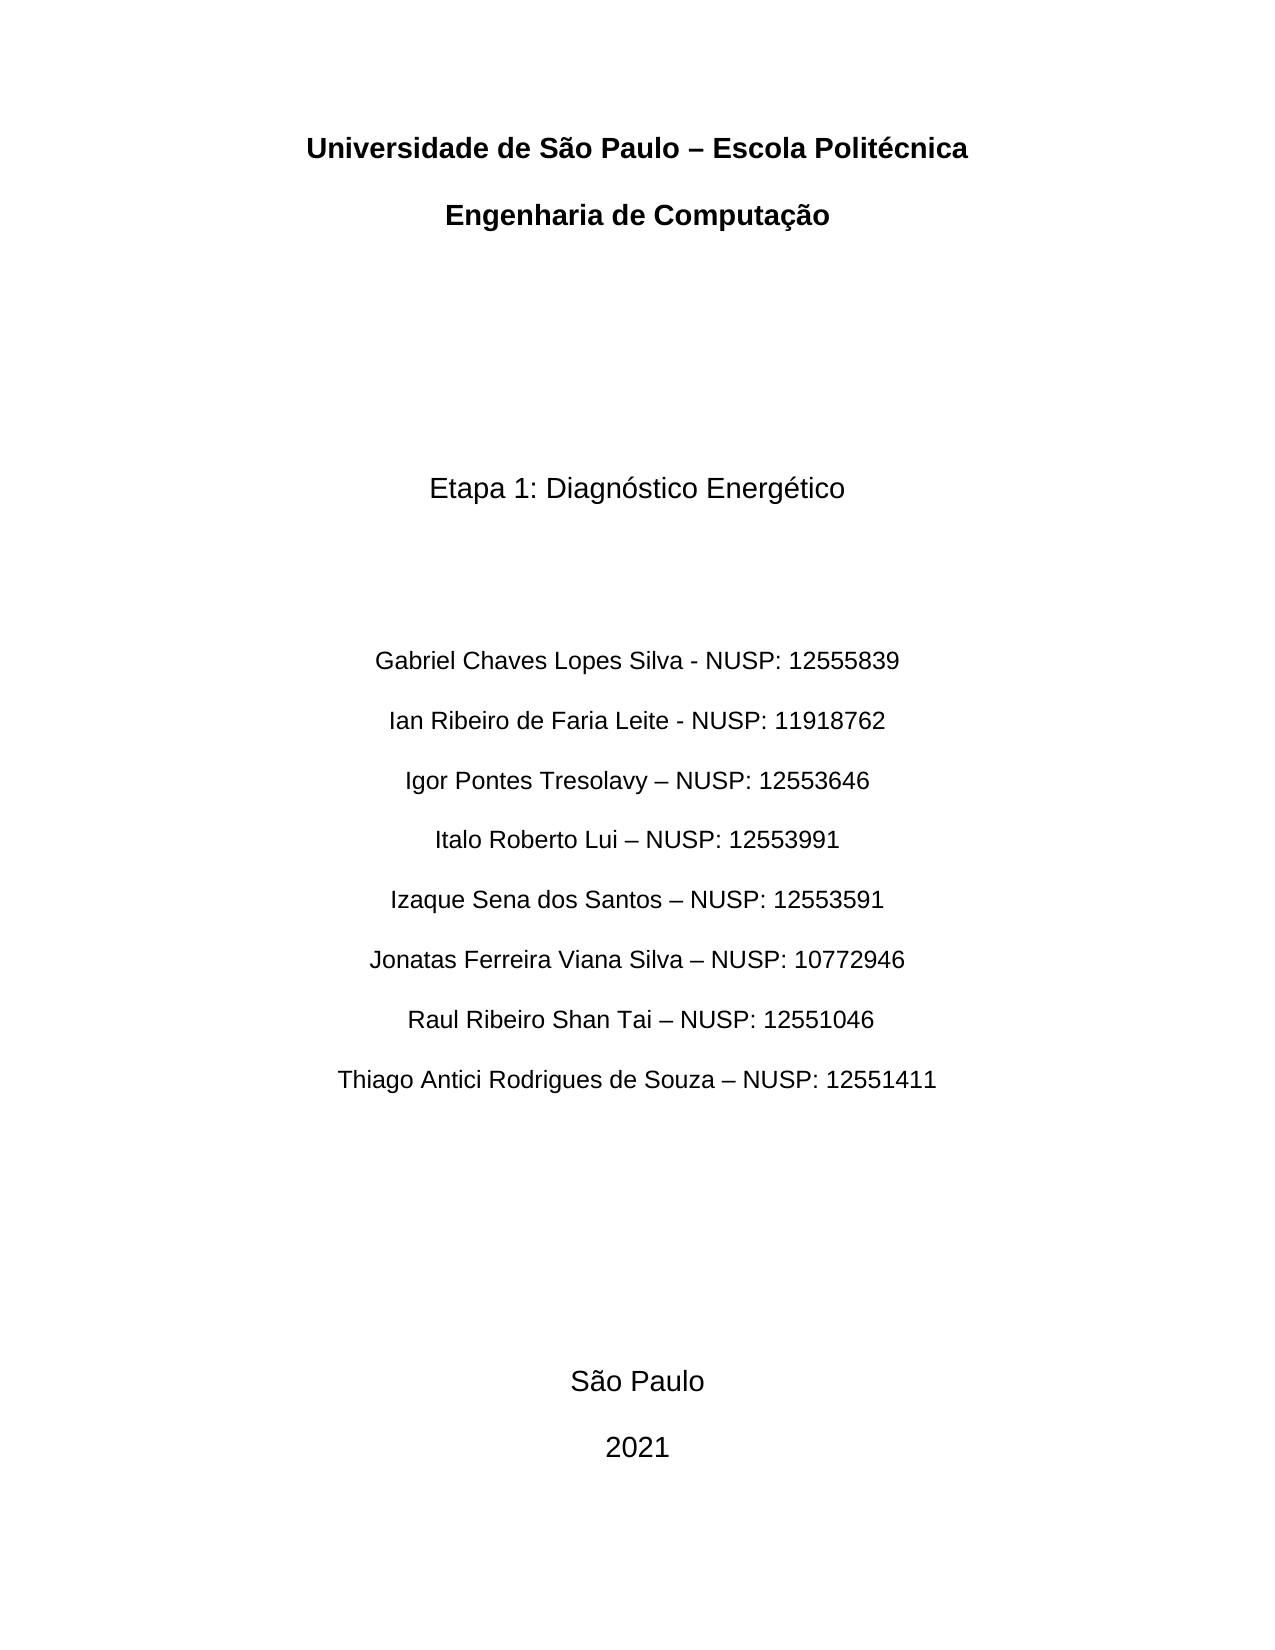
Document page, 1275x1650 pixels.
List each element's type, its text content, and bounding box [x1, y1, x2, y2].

text Italo Roberto Lui – NUSP: 12553991 [75, 825, 1200, 854]
text Gabriel Chaves Lopes Silva - NUSP: 12555839 [75, 646, 1200, 675]
text Etapa 1: Diagnóstico Energético [75, 471, 1200, 504]
text Igor Pontes Tresolavy – NUSP: 12553646 [75, 766, 1200, 794]
text Universidade de São Paulo – Escola Politécnica [75, 131, 1200, 164]
text Engenharia de Computação [75, 198, 1200, 232]
text Thiago Antici Rodrigues de Souza – NUSP: 12551411 [75, 1064, 1200, 1093]
text Izaque Sena dos Santos – NUSP: 12553591 [75, 885, 1200, 914]
text Raul Ribeiro Shan Tai – NUSP: 12551046 [75, 1005, 1200, 1033]
text Jonatas Ferreira Viana Silva – NUSP: 10772946 [75, 945, 1200, 974]
text 2021 [75, 1431, 1200, 1464]
text Ian Ribeiro de Faria Leite - NUSP: 11918762 [75, 706, 1200, 734]
text São Paulo [75, 1363, 1200, 1397]
